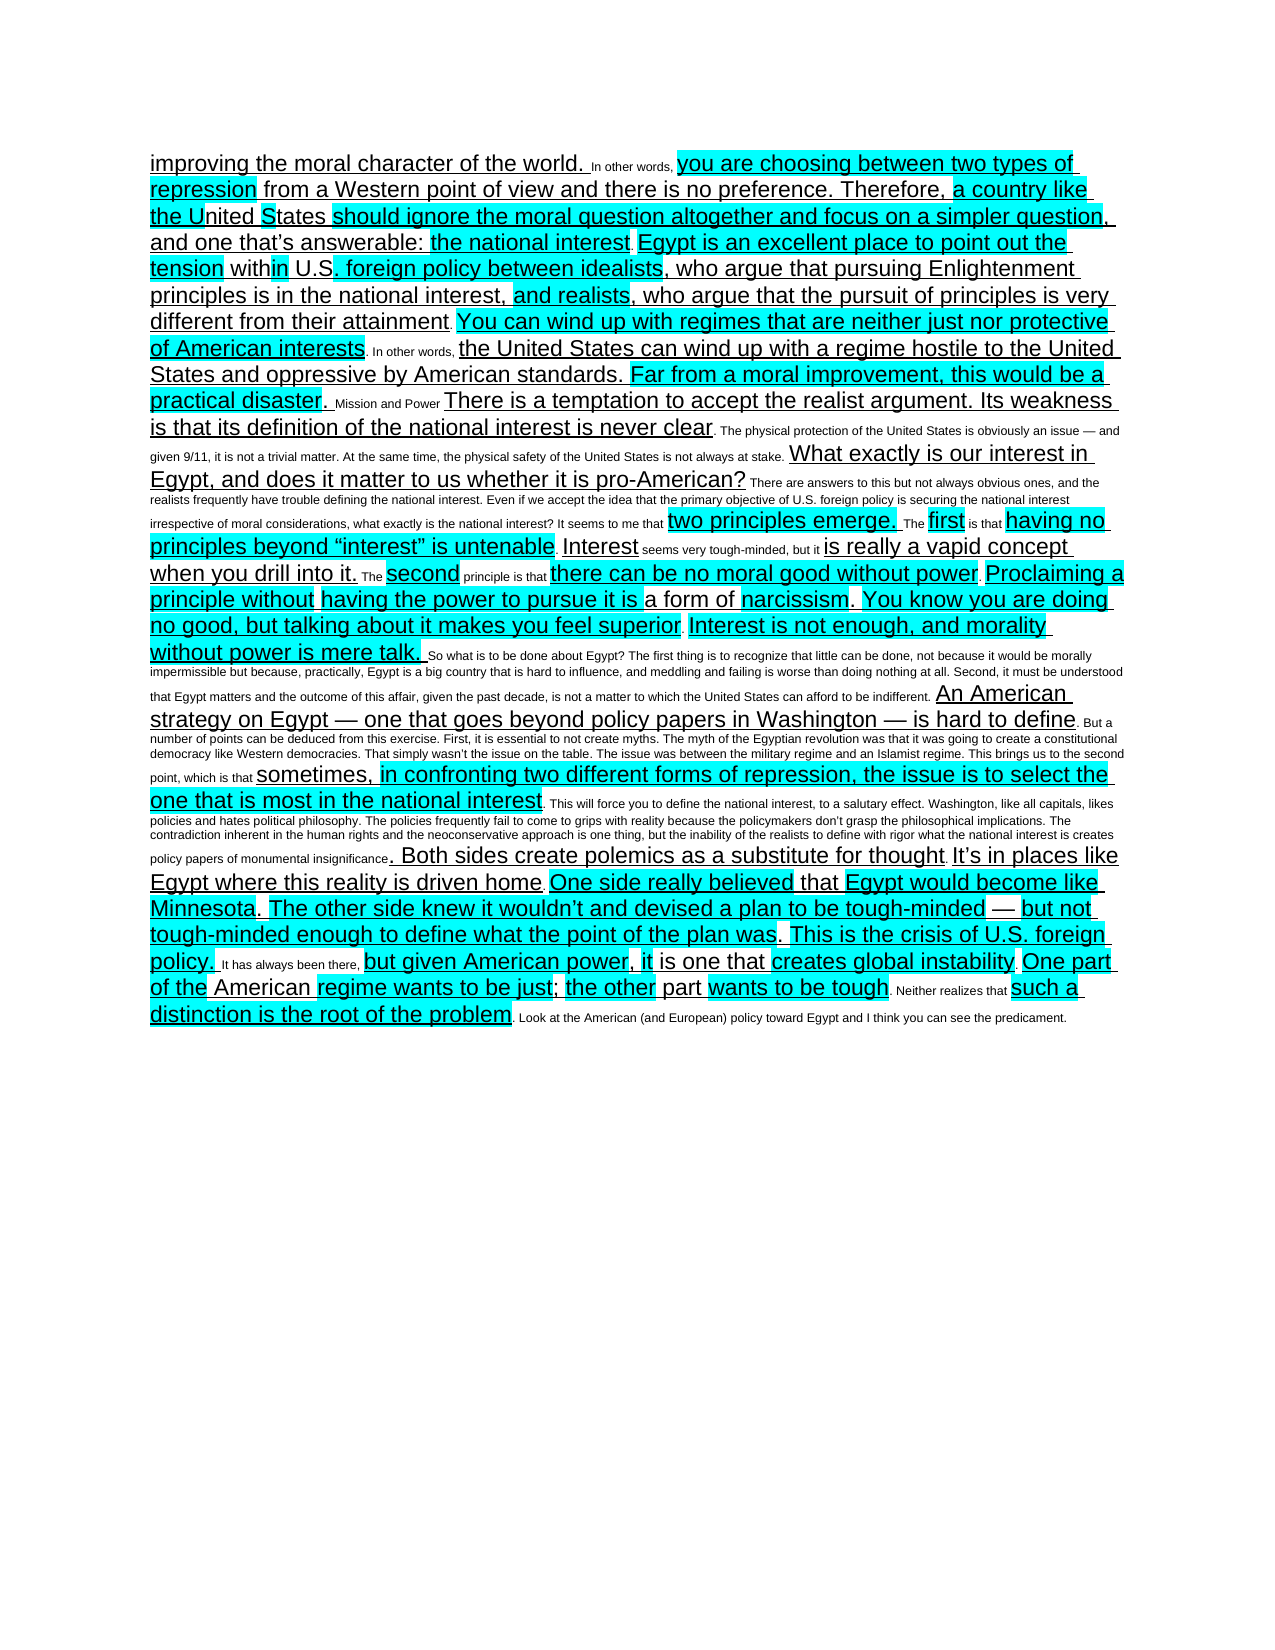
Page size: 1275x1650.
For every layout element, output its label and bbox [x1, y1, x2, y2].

text [150, 150, 1125, 1027]
